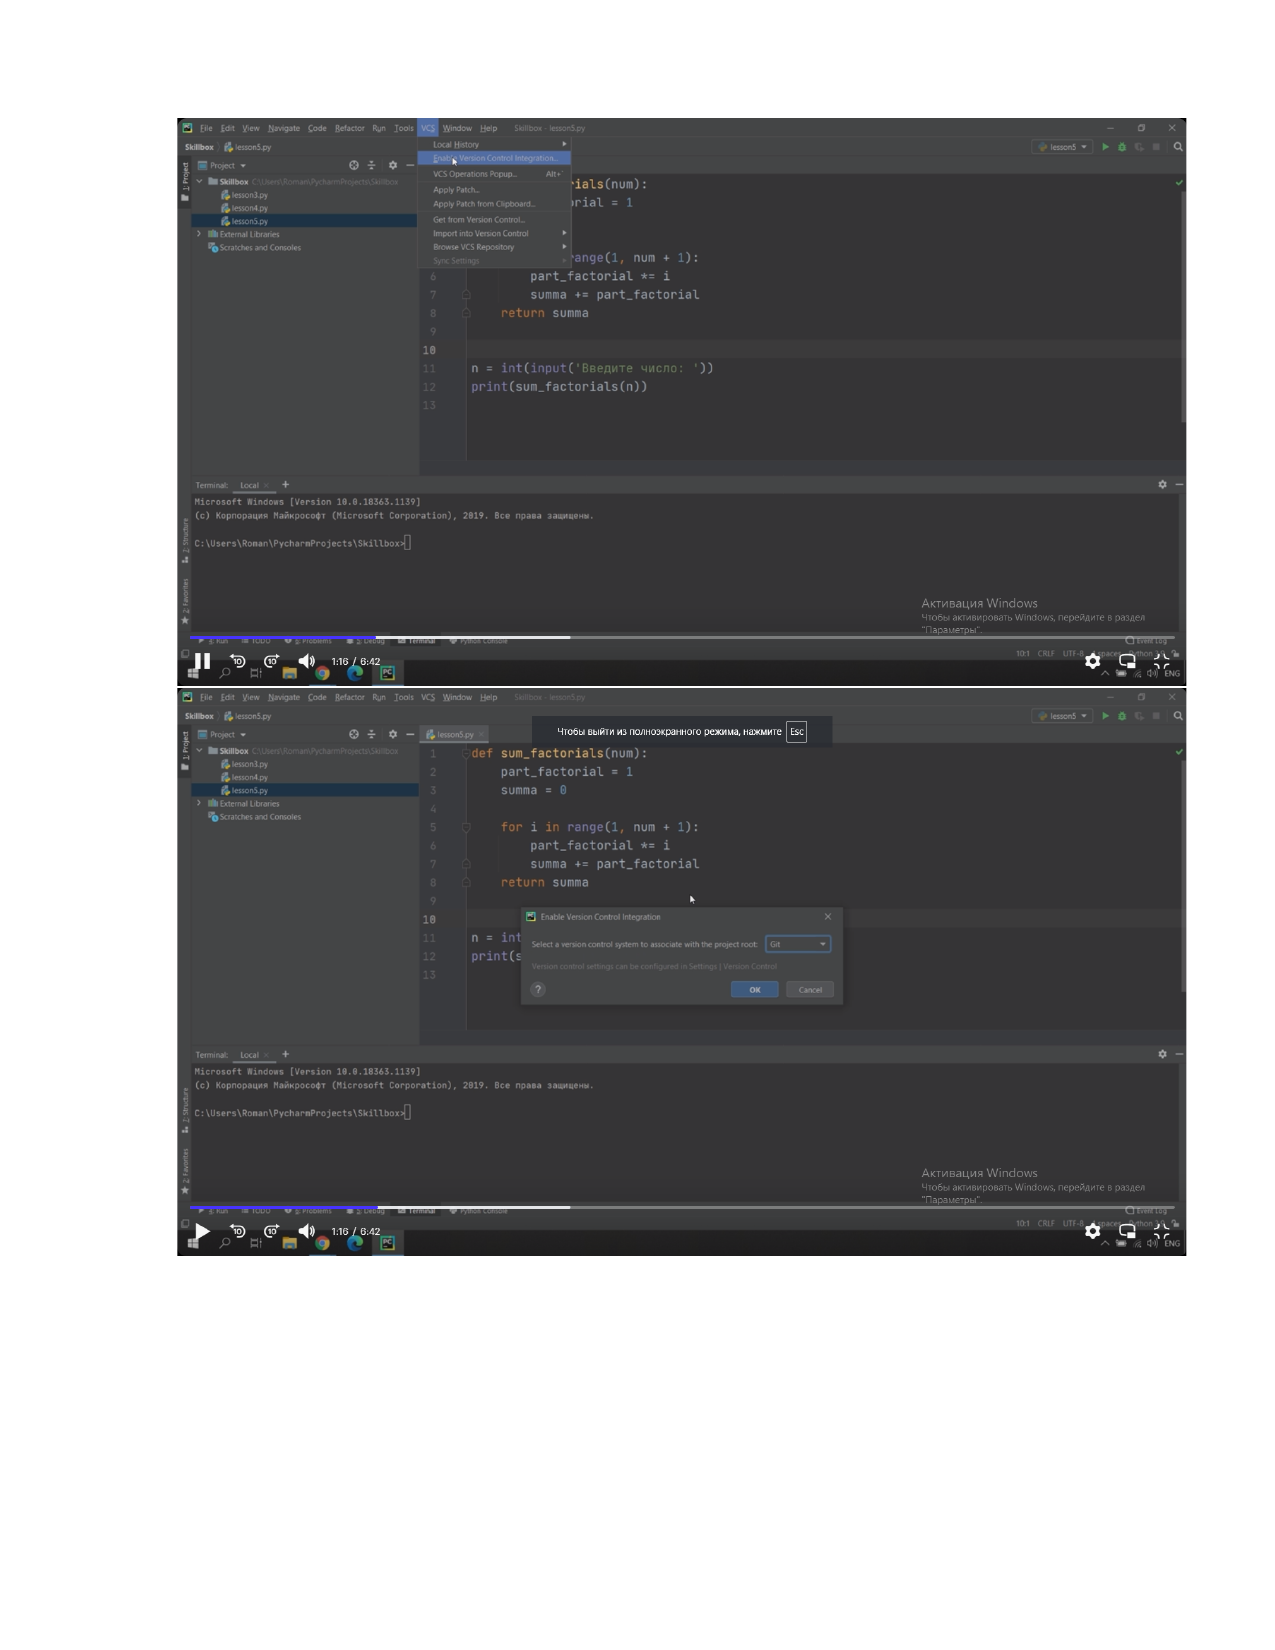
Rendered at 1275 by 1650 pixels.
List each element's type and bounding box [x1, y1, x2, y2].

picture [177, 118, 1187, 686]
picture [177, 688, 1187, 1256]
